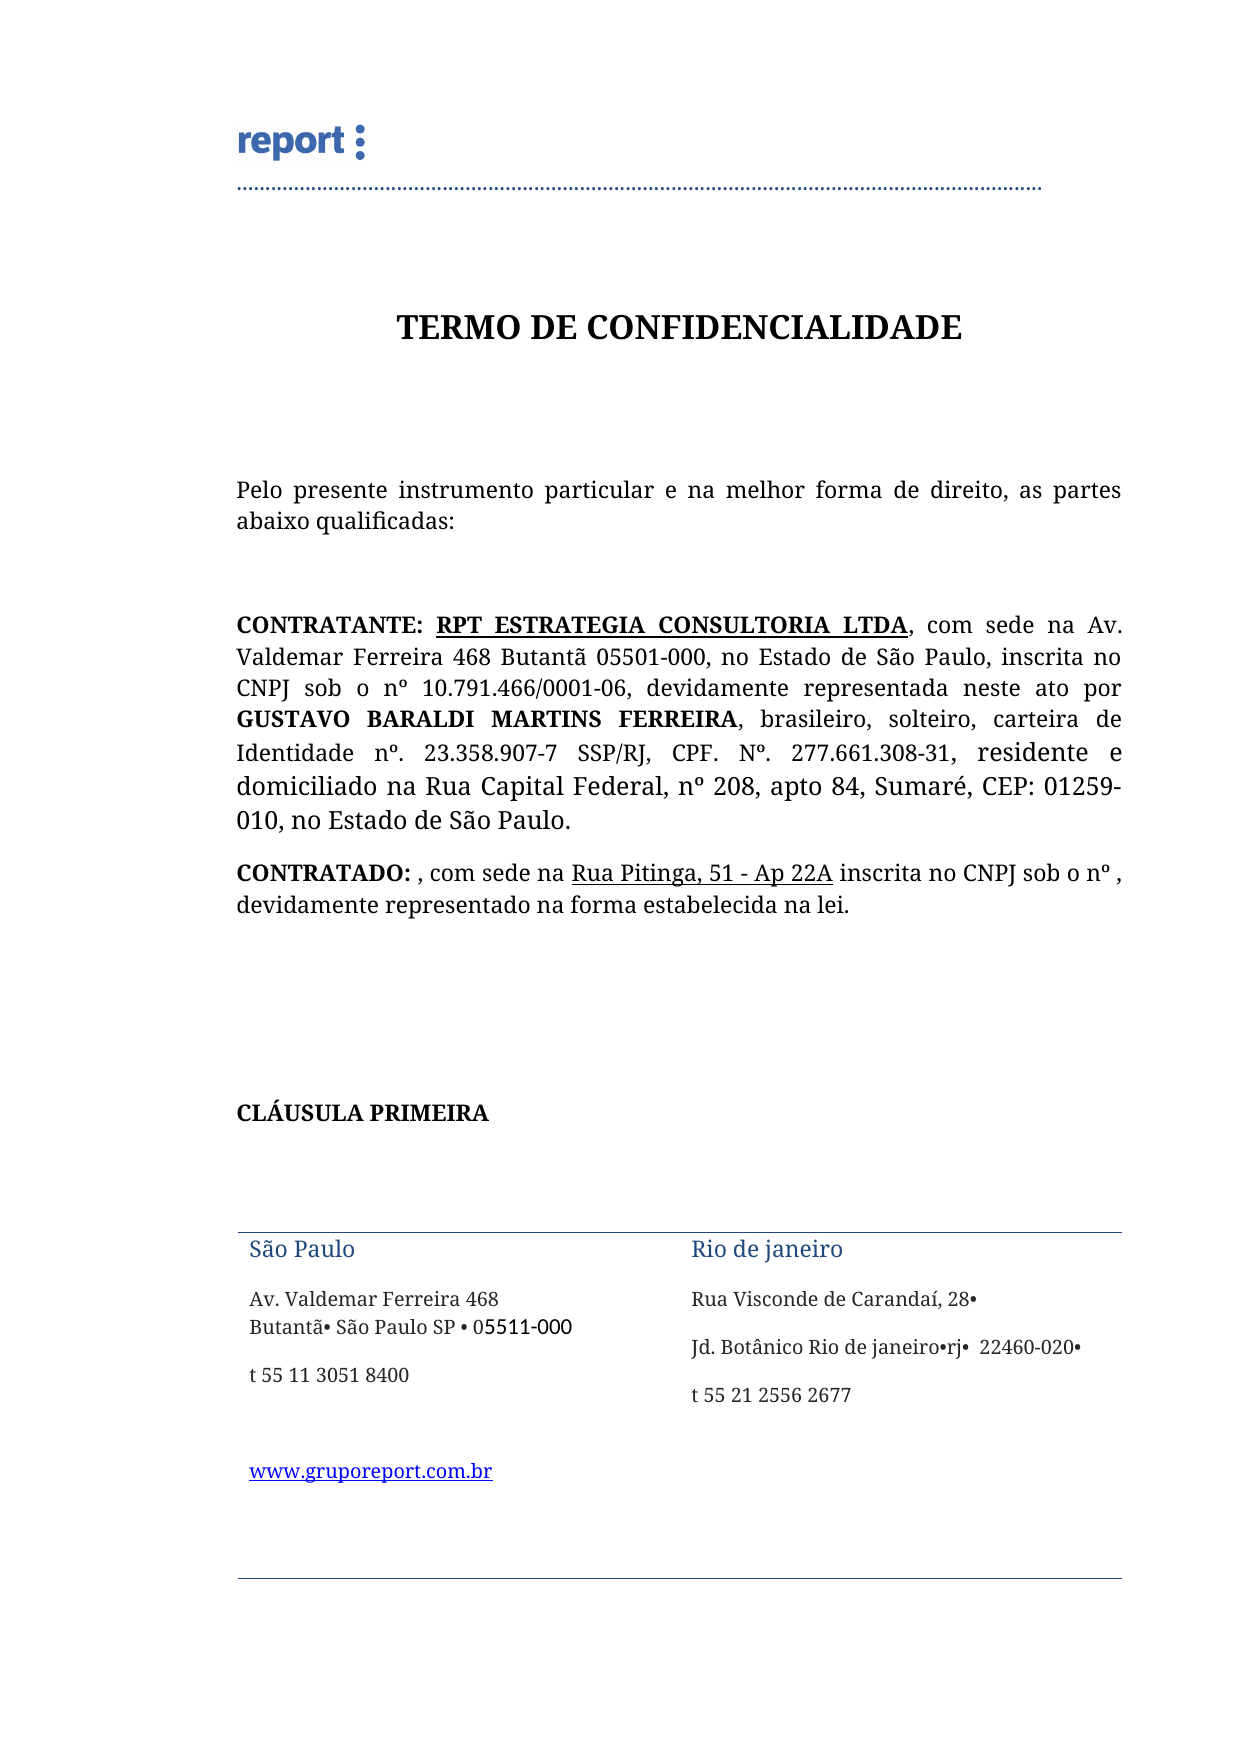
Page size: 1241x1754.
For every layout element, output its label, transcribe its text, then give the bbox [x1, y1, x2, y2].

text TERMO DE CONFIDENCIALIDADE [236, 303, 1123, 349]
text Pelo presente instrumento particular e na melhor forma de direito, as partes abaixo qualificadas: [236, 474, 1123, 536]
text CONTRATANTE: RPT ESTRATEGIA CONSULTORIA LTDA, com sede na Av. Valdemar Ferreira 468 Butantã 05501-000, no Estado de São Paulo, inscrita no CNPJ sob o nº 10.791.466/0001-06, devidamente representada neste ato por GUSTAVO BARALDI MARTINS FERREIRA, brasileiro, solteiro, carteira de Identidade nº. 23.358.907-7 SSP/RJ, CPF. Nº. 277.661.308-31, residente e domiciliado na Rua Capital Federal, nº 208, apto 84, Sumaré, CEP: 01259-010, no Estado de São Paulo. [236, 609, 1123, 837]
text CLÁUSULA PRIMEIRA [236, 1097, 1123, 1128]
picture [233, 118, 370, 166]
text CONTRATADO: , com sede na Rua Pitinga, 51 - Ap 22A inscrita no CNPJ sob o nº , devidamente representado na forma estabelecida na lei. [236, 857, 1123, 920]
